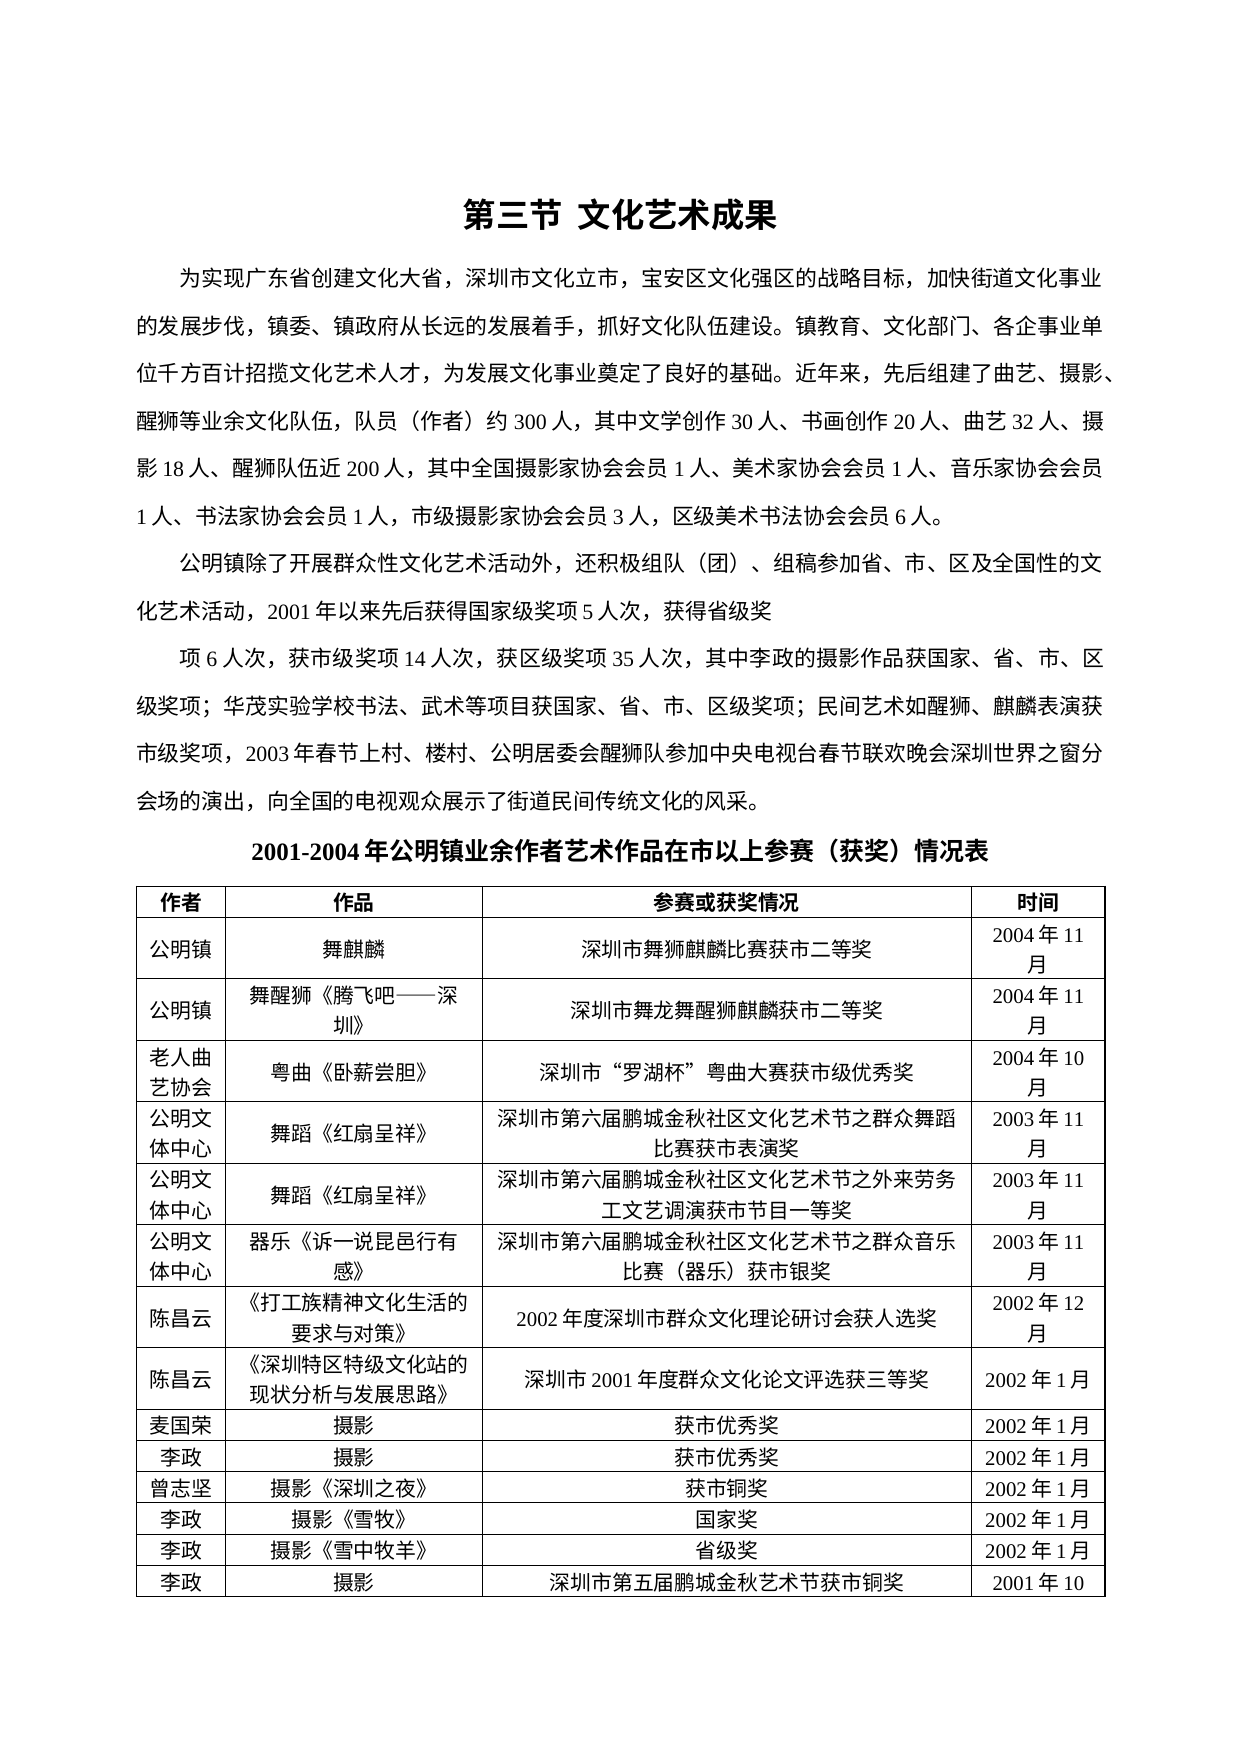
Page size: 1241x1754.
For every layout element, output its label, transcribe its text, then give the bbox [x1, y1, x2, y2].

table_cell 曾志坚 [137, 1472, 225, 1502]
table_cell 摄影《深圳之夜》 [226, 1472, 482, 1502]
table_cell 2003年11月 [972, 1225, 1104, 1286]
table_cell 公明镇 [137, 979, 225, 1040]
table_cell 器乐《诉一说昆邑行有感》 [226, 1225, 482, 1286]
table_cell 公明文体中心 [137, 1164, 225, 1224]
table_cell 深圳市第五届鹏城金秋艺术节获市铜奖 [483, 1566, 971, 1596]
table_cell 摄影 [226, 1410, 482, 1440]
table_cell 麦国荣 [137, 1410, 225, 1440]
table_cell 公明镇 [137, 918, 225, 978]
table_cell 省级奖 [483, 1535, 971, 1565]
table_cell 陈昌云 [137, 1287, 225, 1347]
table_cell 舞麒麟 [226, 918, 482, 978]
table_cell 2002年1月 [972, 1535, 1104, 1565]
table_cell 国家奖 [483, 1503, 971, 1533]
table_cell 李政 [137, 1566, 225, 1596]
table_cell 摄影《雪牧》 [226, 1503, 482, 1533]
table_cell 李政 [137, 1441, 225, 1471]
table_cell 李政 [137, 1503, 225, 1533]
table_cell 2002年1月 [972, 1348, 1104, 1408]
table_cell 李政 [137, 1535, 225, 1565]
table_cell 摄影 [226, 1441, 482, 1471]
table_header 时间 [972, 887, 1104, 917]
table_cell 舞蹈《红扇呈祥》 [226, 1164, 482, 1224]
table_cell 获市铜奖 [483, 1472, 971, 1502]
table_cell 老人曲艺协会 [137, 1041, 225, 1101]
table_cell 2003年11月 [972, 1102, 1104, 1163]
table_cell 深圳市第六届鹏城金秋社区文化艺术节之群众舞蹈比赛获市表演奖 [483, 1102, 971, 1163]
table_cell 公明文体中心 [137, 1102, 225, 1163]
table_header 作品 [226, 887, 482, 917]
table_cell 2004年11月 [972, 979, 1104, 1040]
text 2001-2004年公明镇业余作者艺术作品在市以上参赛（获奖）情况表 [136, 831, 1104, 867]
table_cell 2002年12月 [972, 1287, 1104, 1347]
table_cell 深圳市第六届鹏城金秋社区文化艺术节之群众音乐比赛（器乐）获市银奖 [483, 1225, 971, 1286]
table_cell 2002年1月 [972, 1441, 1104, 1471]
text 为实现广东省创建文化大省，深圳市文化立市，宝安区文化强区的战略目标，加快街道文化事业的发展步伐，镇委、镇政府从长远的发展着手，抓好文化队伍建设。镇教育、文化部门、各企事业单位千方百计招揽文化艺术人才，为发展文化事业奠定了良好的基础。近年来，先后组建了曲艺、摄影、醒狮等业余文化队伍，队员（作者）约300人，其中文学创作30人、书画创作20人、曲艺32人、摄影18人、醒狮队伍近200人，其中全国摄影家协会会员1人、美术家协会会员1人、音乐家协会会员1人、书法家协会会员1人，市级摄影家协会会员3人，区级美术书法协会会员6人。 [136, 261, 1104, 530]
table_cell 舞醒狮《腾飞吧——深圳》 [226, 979, 482, 1040]
table_cell 获市优秀奖 [483, 1441, 971, 1471]
table_cell 深圳市2001年度群众文化论文评选获三等奖 [483, 1348, 971, 1408]
table_cell 摄影 [226, 1566, 482, 1596]
table_cell 获市优秀奖 [483, 1410, 971, 1440]
table_cell 2004年11月 [972, 918, 1104, 978]
text 项6人次，获市级奖项14人次，获区级奖项35人次，其中李政的摄影作品获国家、省、市、区级奖项；华茂实验学校书法、武术等项目获国家、省、市、区级奖项；民间艺术如醒狮、麒麟表演获市级奖项，2003年春节上村、楼村、公明居委会醒狮队参加中央电视台春节联欢晚会深圳世界之窗分会场的演出，向全国的电视观众展示了街道民间传统文化的风采。 [136, 641, 1104, 815]
text 第三节 文化艺术成果 [136, 189, 1104, 237]
table_header 作者 [137, 887, 225, 917]
table_cell 2002年1月 [972, 1410, 1104, 1440]
table_cell 2001年10月 [972, 1566, 1104, 1596]
table_cell 舞蹈《红扇呈祥》 [226, 1102, 482, 1163]
table_cell 2002年度深圳市群众文化理论研讨会获人选奖 [483, 1287, 971, 1347]
table_cell 2002年1月 [972, 1472, 1104, 1502]
table_cell 2003年11月 [972, 1164, 1104, 1224]
table_cell 深圳市“罗湖杯”粤曲大赛获市级优秀奖 [483, 1041, 971, 1101]
table_cell 公明文体中心 [137, 1225, 225, 1286]
table_cell 摄影《雪中牧羊》 [226, 1535, 482, 1565]
table_cell 深圳市舞狮麒麟比赛获市二等奖 [483, 918, 971, 978]
text 公明镇除了开展群众性文化艺术活动外，还积极组队（团）、组稿参加省、市、区及全国性的文化艺术活动，2001年以来先后获得国家级奖项5人次，获得省级奖 [136, 546, 1104, 625]
table_cell 陈昌云 [137, 1348, 225, 1408]
table_cell 《深圳特区特级文化站的现状分析与发展思路》 [226, 1348, 482, 1408]
table_cell 2004年10月 [972, 1041, 1104, 1101]
table_header 参赛或获奖情况 [483, 887, 971, 917]
table_cell 《打工族精神文化生活的要求与对策》 [226, 1287, 482, 1347]
table_cell 深圳市舞龙舞醒狮麒麟获市二等奖 [483, 979, 971, 1040]
table_cell 深圳市第六届鹏城金秋社区文化艺术节之外来劳务工文艺调演获市节目一等奖 [483, 1164, 971, 1224]
table_cell 2002年1月 [972, 1503, 1104, 1533]
table_cell 粤曲《卧薪尝胆》 [226, 1041, 482, 1101]
